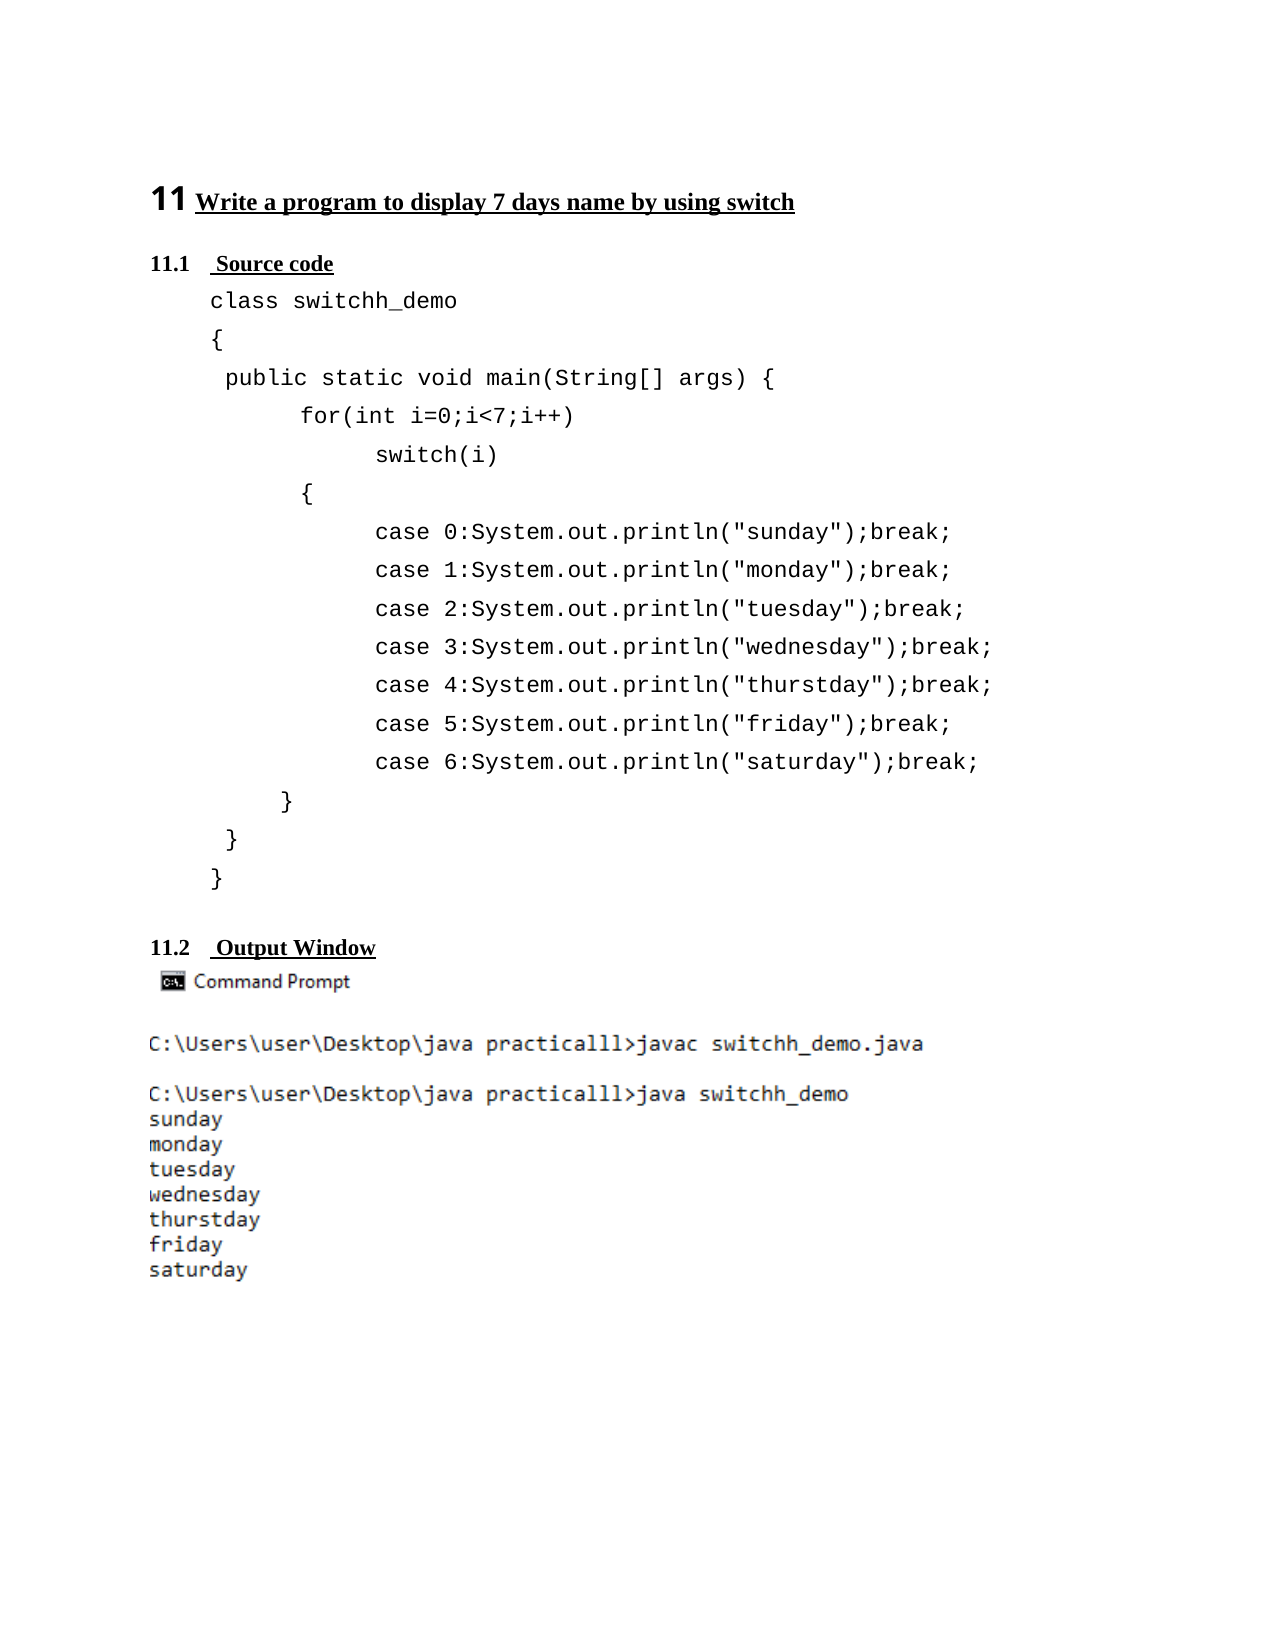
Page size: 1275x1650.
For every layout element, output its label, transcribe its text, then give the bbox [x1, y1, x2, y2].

text } [210, 866, 1125, 892]
text class switchh_demo [210, 289, 1125, 315]
text switch(i) [210, 443, 1125, 469]
subtitle Write a program to display 7 days name by using switch [150, 175, 1125, 220]
text case 4:System.out.println("thurstday");break; [210, 674, 1125, 700]
text case 3:System.out.println("wednesday");break; [210, 635, 1125, 661]
text case 1:System.out.println("monday");break; [210, 558, 1125, 584]
text public static void main(String[] args) { [210, 366, 1125, 392]
text case 0:System.out.println("sunday");break; [210, 520, 1125, 546]
text } [210, 827, 1125, 853]
text case 2:System.out.println("tuesday");break; [210, 597, 1125, 623]
text for(int i=0;i<7;i++) [210, 405, 1125, 431]
subtitle Output Window [150, 934, 1125, 961]
text { [210, 328, 1125, 354]
text case 6:System.out.println("saturday");break; [210, 751, 1125, 777]
text } [210, 789, 1125, 815]
picture [150, 960, 1085, 1291]
text { [210, 482, 1125, 507]
subtitle Source code [150, 251, 1125, 277]
text case 5:System.out.println("friday");break; [210, 712, 1125, 738]
